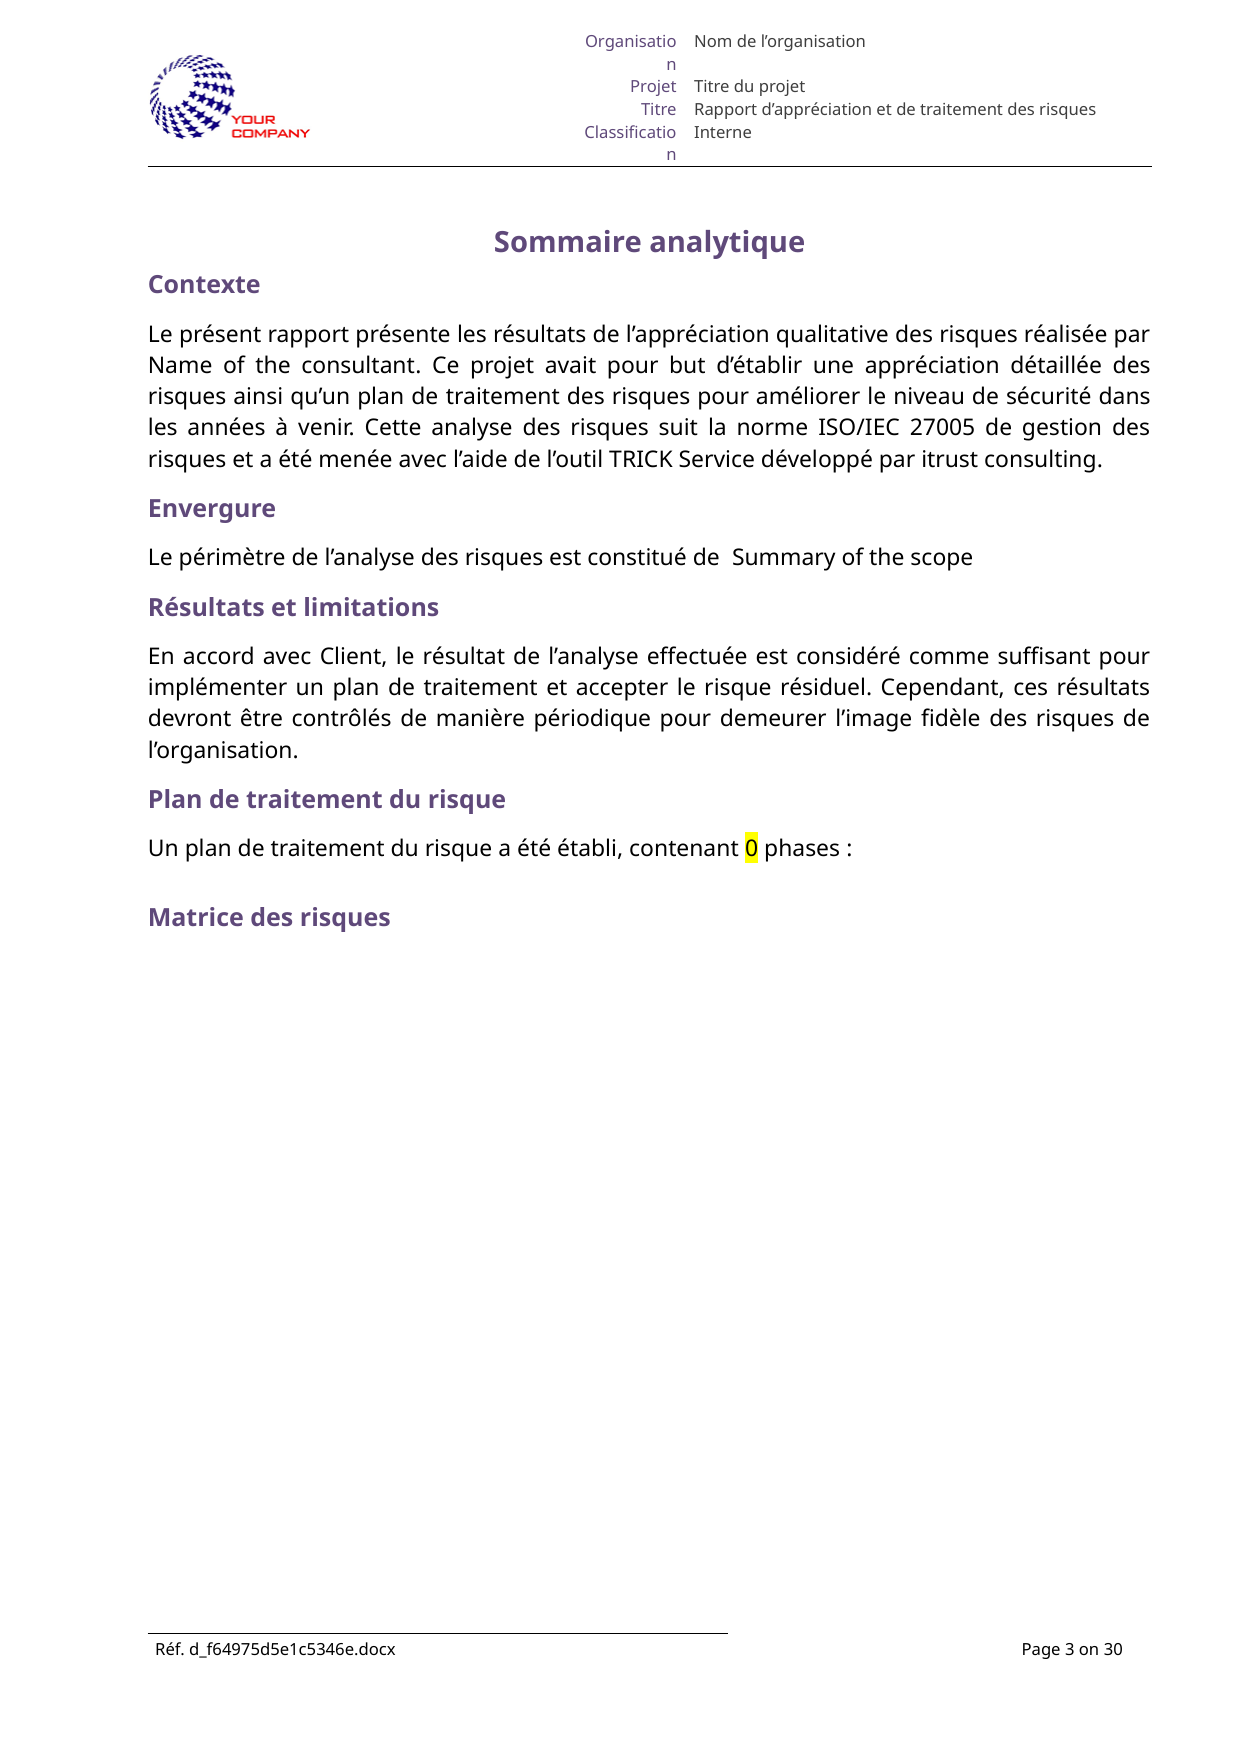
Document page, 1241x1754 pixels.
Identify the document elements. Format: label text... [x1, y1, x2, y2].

text Plan de traitement du risque [148, 782, 1152, 816]
picture [147, 53, 312, 142]
text Matrice des risques [148, 900, 1152, 934]
text Contexte [148, 267, 1152, 301]
text Un plan de traitement du risque a été établi, contenant 0 phases : [148, 832, 745, 863]
text Le périmètre de l’analyse des risques est constitué de [148, 541, 1152, 572]
text Sommaire analytique [148, 221, 1152, 261]
text En accord avec , le résultat de l’analyse effectuée est considéré comme suffisant pour implémenter un plan de traitement et accepter le risque résiduel. Cependant, ces résultats devront être contrôlés de manière périodique pour demeurer l’image fidèle des risques de l’organisation. [148, 640, 1152, 765]
text Un plan de traitement du risque a été établi, contenant 0 phases : [758, 832, 1152, 863]
text Résultats et limitations [148, 589, 1152, 623]
text Envergure [148, 491, 1152, 524]
text Le présent rapport présente les résultats de l’appréciation qualitative des risques réalisée par . Ce projet avait pour but d’établir une appréciation détaillée des risques ainsi qu’un plan de traitement des risques pour améliorer le niveau de sécurité dans les années à venir. Cette analyse des risques suit la norme ISO/IEC 27005 de gestion des risques et a été menée avec l’aide de l’outil TRICK Service développé par itrust consulting. [148, 318, 1152, 474]
